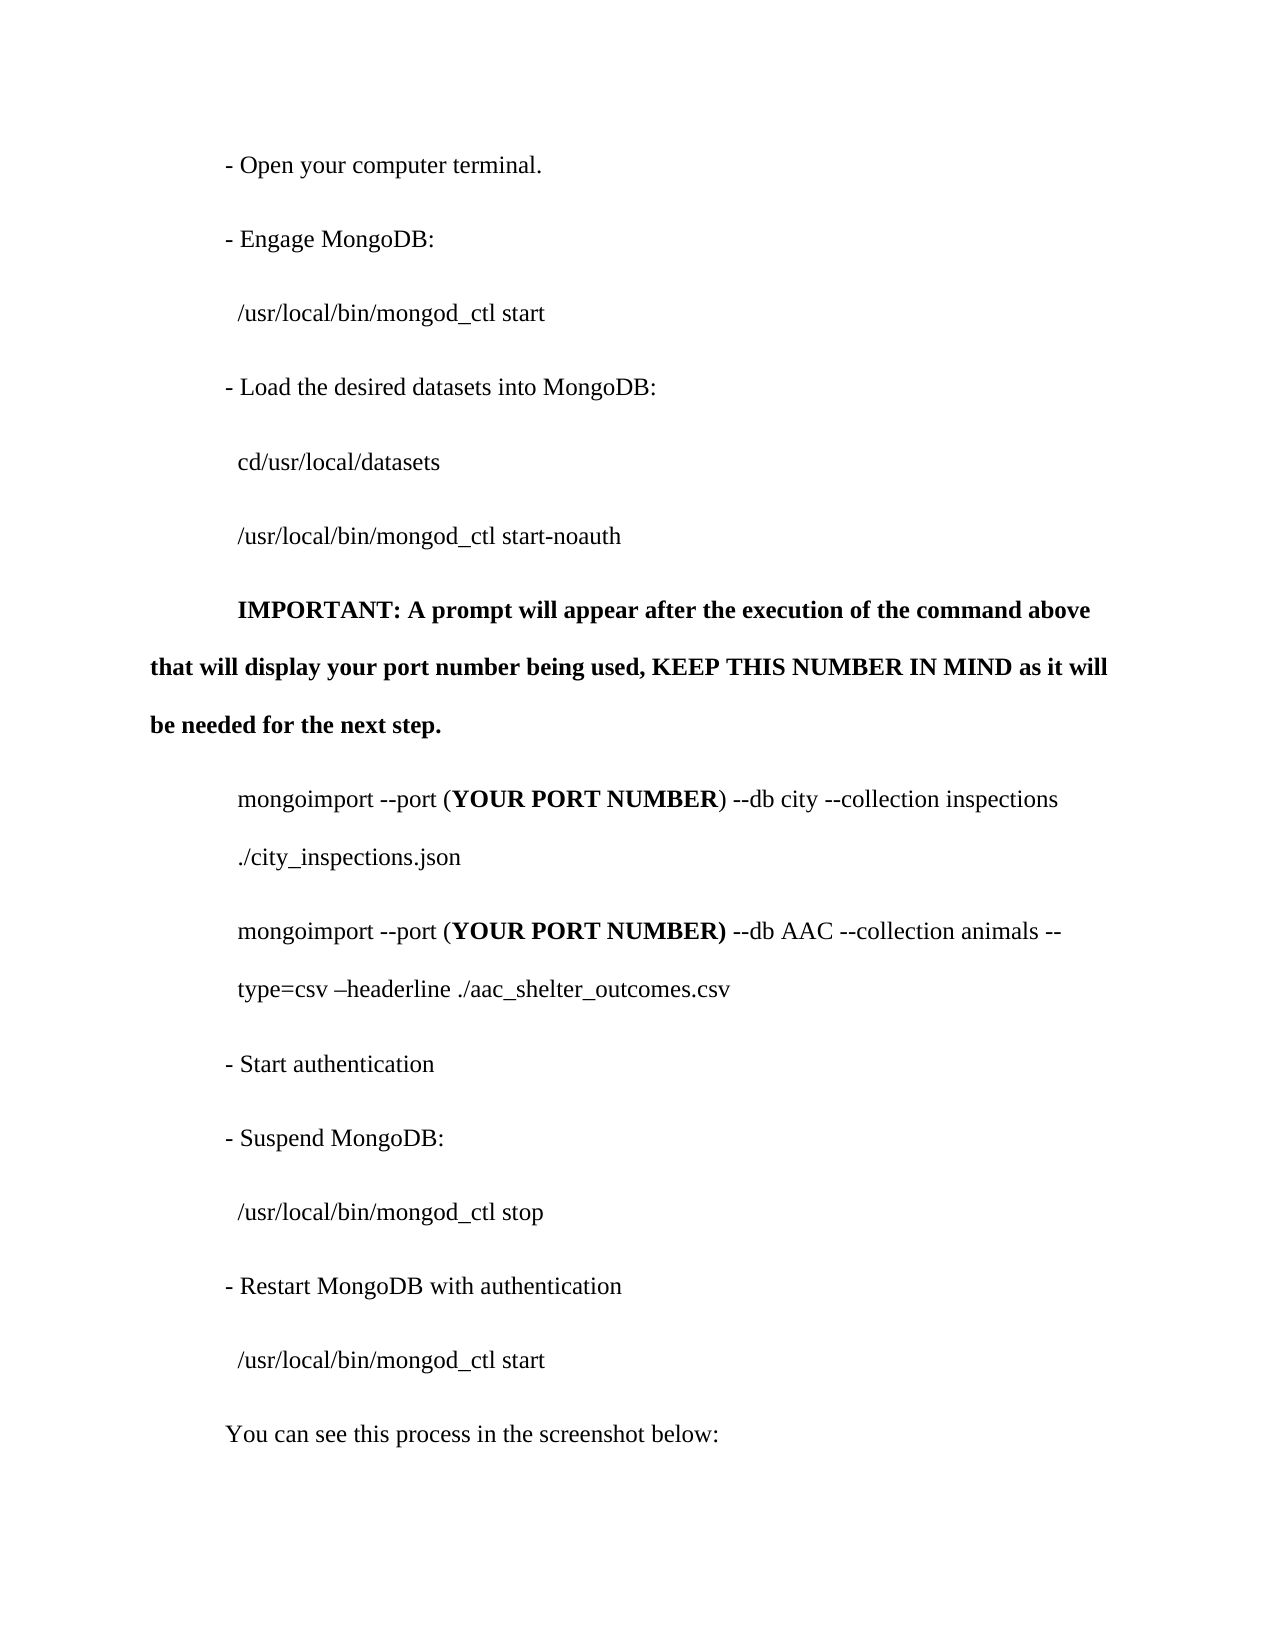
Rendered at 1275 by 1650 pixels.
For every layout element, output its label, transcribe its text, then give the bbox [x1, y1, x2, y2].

text - Suspend MongoDB: [150, 1123, 1125, 1152]
text - Start authentication [150, 1049, 1125, 1077]
text cd/usr/local/datasets [150, 447, 1125, 475]
text /usr/local/bin/mongod_ctl start [150, 298, 1125, 327]
text - Open your computer terminal. [150, 150, 1125, 179]
text mongoimport --port (YOUR PORT NUMBER) --db AAC --collection animals -- type=csv –headerline ./aac_shelter_outcomes.csv [150, 916, 1125, 1003]
text - Engage MongoDB: [150, 224, 1125, 253]
text IMPORTANT: A prompt will appear after the execution of the command above that will display your port number being used, KEEP THIS NUMBER IN MIND as it will be needed for the next step. [150, 595, 1125, 739]
text - Load the desired datasets into MongoDB: [150, 372, 1125, 401]
text - Restart MongoDB with authentication [150, 1271, 1125, 1300]
text /usr/local/bin/mongod_ctl start [150, 1345, 1125, 1374]
text /usr/local/bin/mongod_ctl stop [150, 1197, 1125, 1226]
text You can see this process in the screenshot below: [150, 1419, 1125, 1448]
text /usr/local/bin/mongod_ctl start-noauth [150, 521, 1125, 549]
text mongoimport --port (YOUR PORT NUMBER) --db city --collection inspections ./city_inspections.json [150, 784, 1125, 871]
